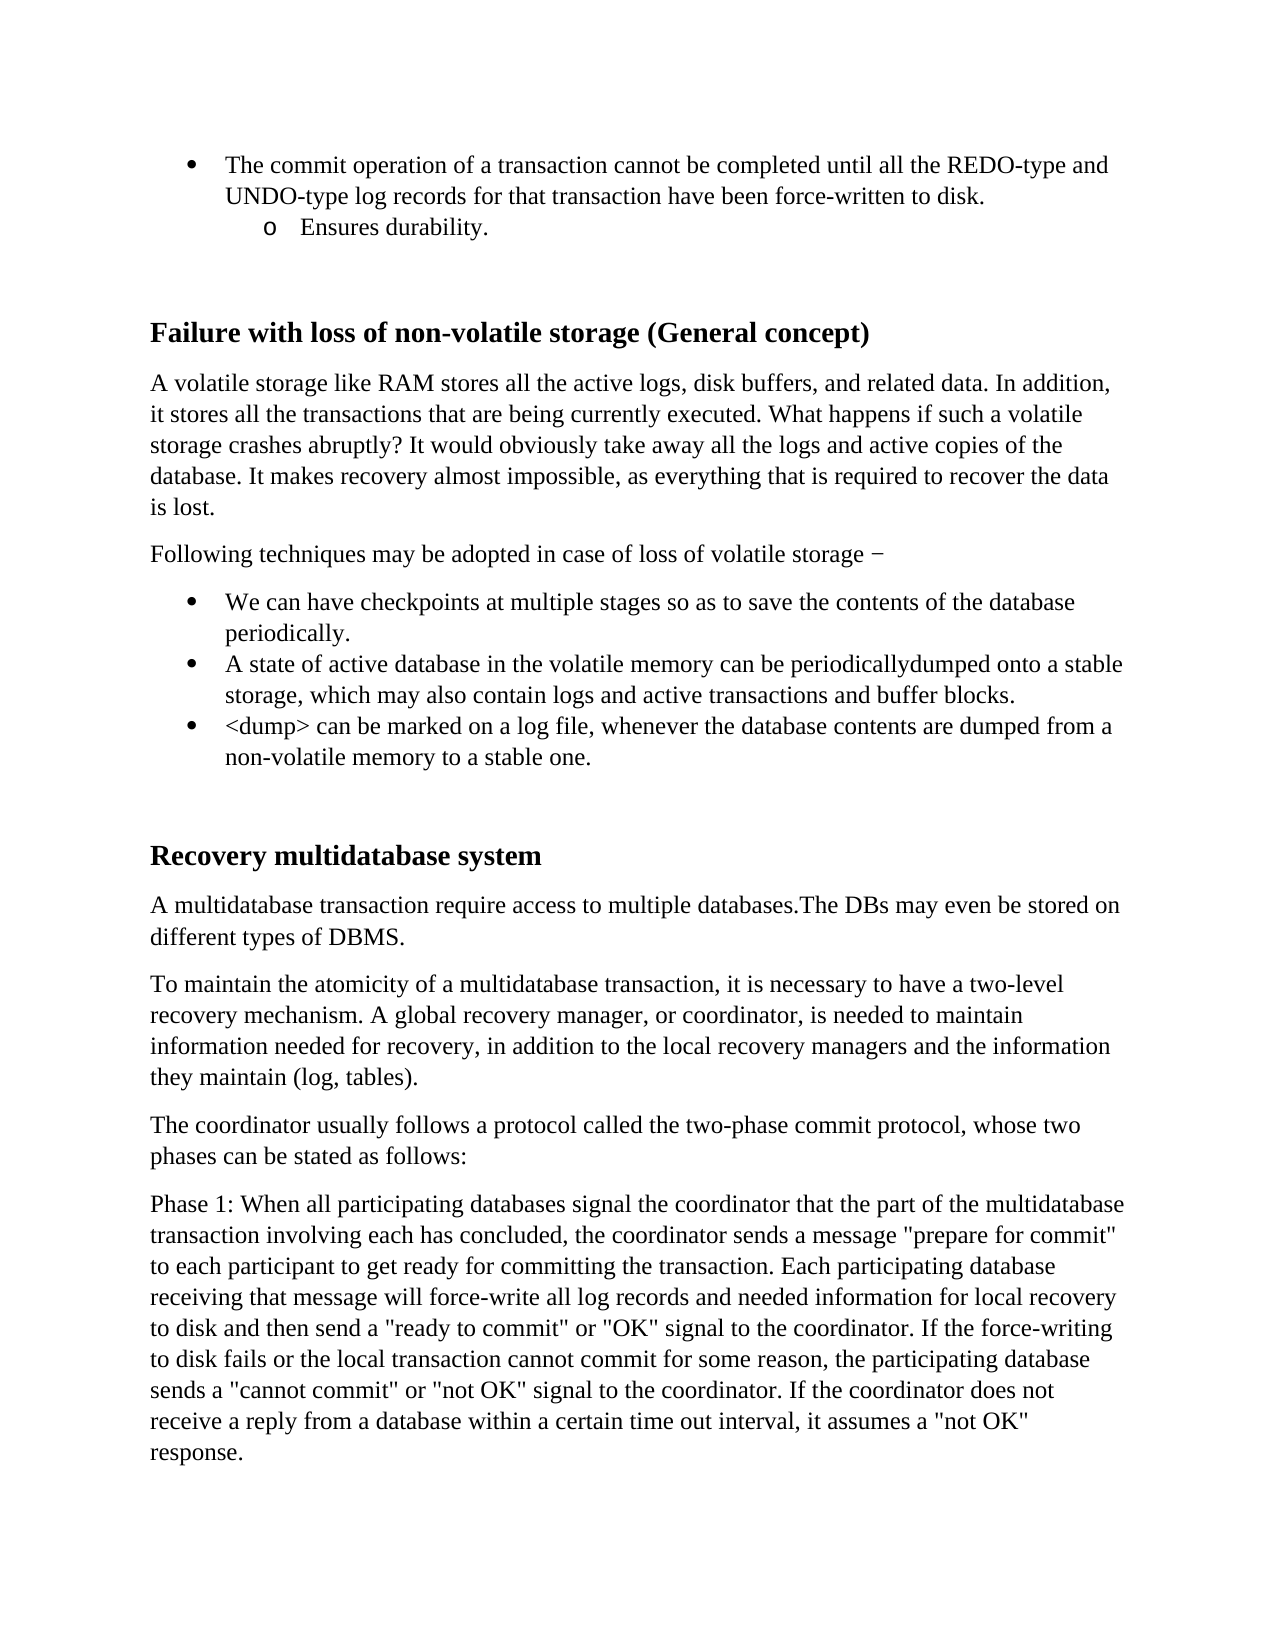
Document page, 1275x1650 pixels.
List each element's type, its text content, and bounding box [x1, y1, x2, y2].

text The coordinator usually follows a protocol called the two-phase commit protocol, whose two phases can be stated as follows: [150, 1110, 1125, 1170]
list Ensures durability. [262, 212, 1125, 243]
text Failure with loss of non-volatile storage (General concept) [150, 315, 1125, 348]
text Following techniques may be adopted in case of loss of volatile storage − [150, 539, 1125, 568]
text A volatile storage like RAM stores all the active logs, disk buffers, and related data. In addition, it stores all the transactions that are being currently executed. What happens if such a volatile storage crashes abruptly? It would obviously take away all the logs and active copies of the database. It makes recovery almost impossible, as everything that is required to recover the data is lost. [150, 368, 1125, 521]
text To maintain the atomicity of a multidatabase transaction, it is necessary to have a two-level recovery mechanism. A global recovery manager, or coordinator, is needed to maintain information needed for recovery, in addition to the local recovery managers and the information they maintain (log, tables). [150, 969, 1125, 1091]
list The commit operation of a transaction cannot be completed until all the REDO-type and UNDO-type log records for that transaction have been force-written to disk. [187, 150, 1125, 210]
list We can have checkpoints at multiple stages so as to save the contents of the database periodically. [187, 587, 1125, 647]
list <dump> can be marked on a log file, whenever the database contents are dumped from a non-volatile memory to a stable one. [187, 711, 1125, 771]
text Phase 1: When all participating databases signal the coordinator that the part of the multidatabase transaction involving each has concluded, the coordinator sends a message "prepare for commit" to each participant to get ready for committing the transaction. Each participating database receiving that message will force-write all log records and needed information for local recovery to disk and then send a "ready to commit" or "OK" signal to the coordinator. If the force-writing to disk fails or the local transaction cannot commit for some reason, the participating database sends a "cannot commit" or "not OK" signal to the coordinator. If the coordinator does not receive a reply from a database within a certain time out interval, it assumes a "not OK" response. [150, 1189, 1125, 1466]
text A multidatabase transaction require access to multiple databases.The DBs may even be stored on different types of DBMS. [150, 891, 1125, 950]
list A state of active database in the volatile memory can be periodicallydumped onto a stable storage, which may also contain logs and active transactions and buffer blocks. [187, 649, 1125, 709]
text Recovery multidatabase system [150, 838, 1125, 871]
